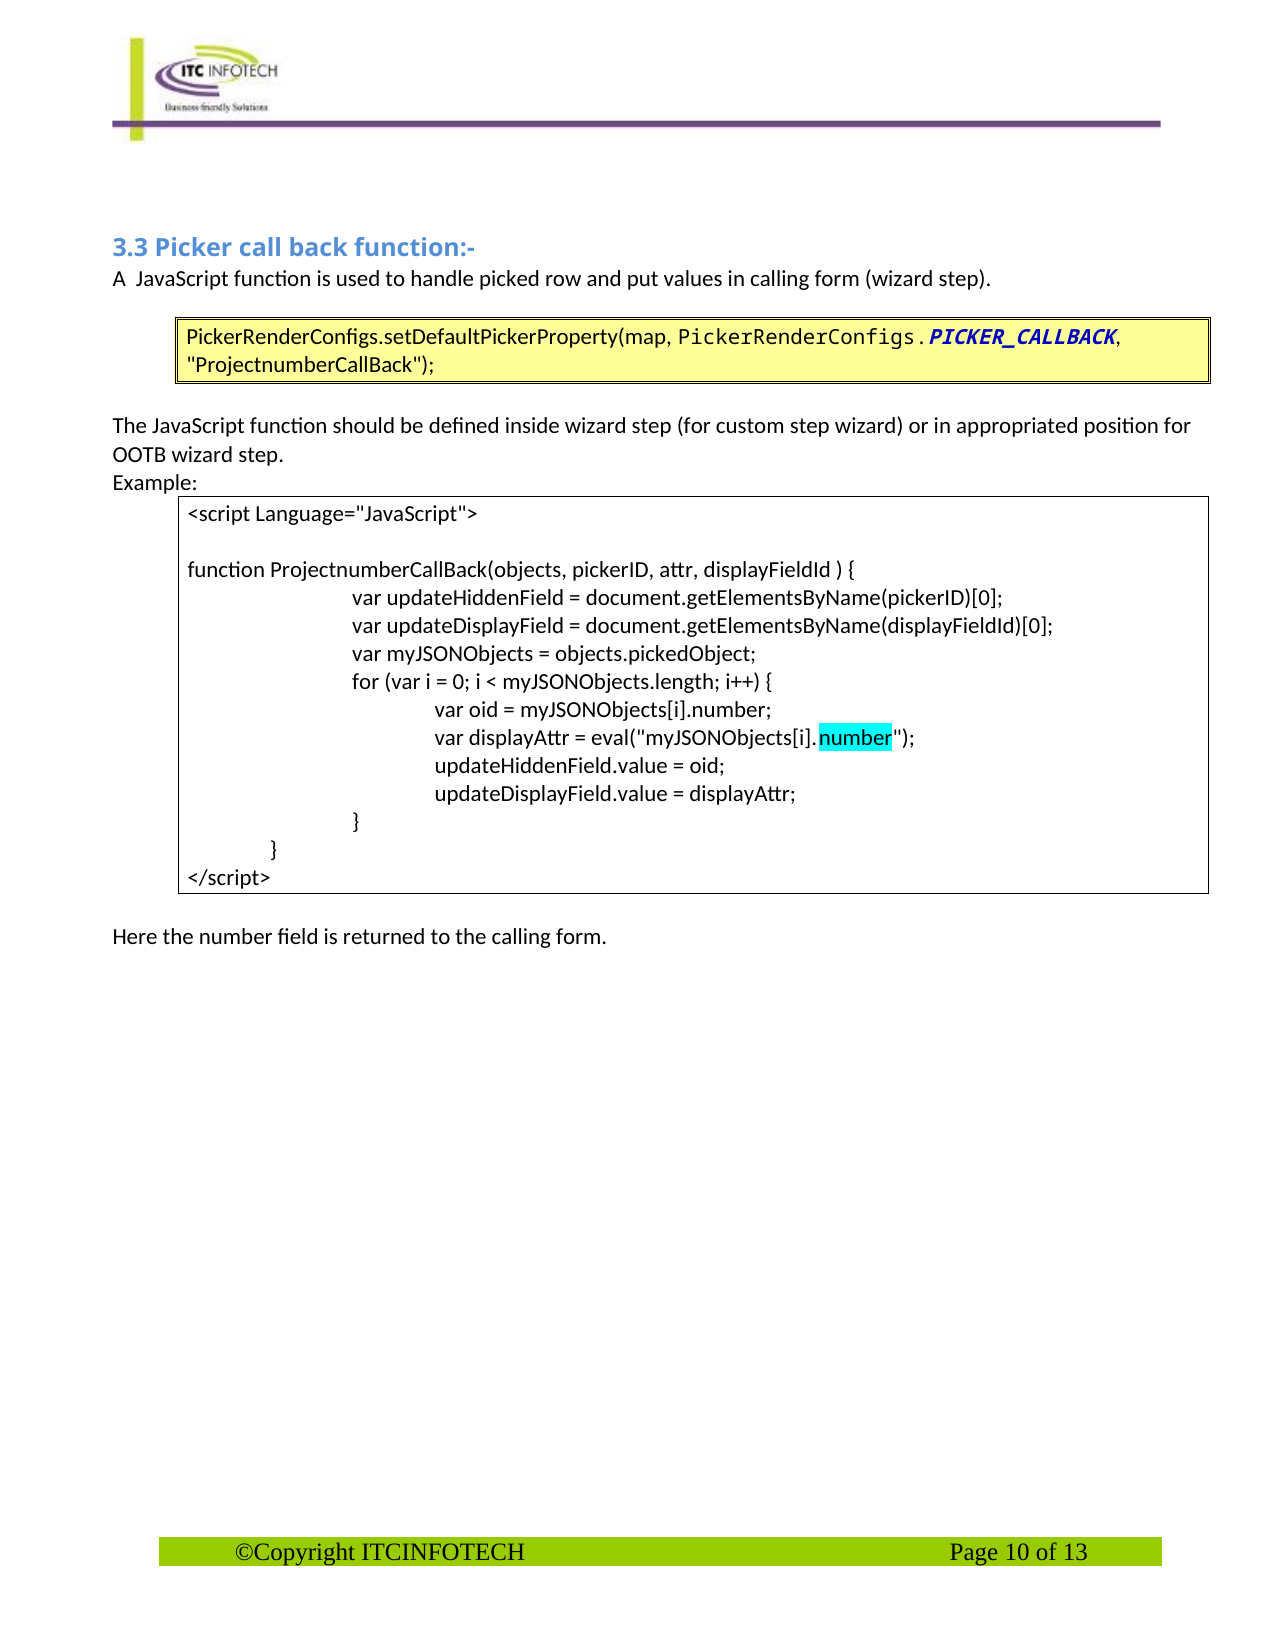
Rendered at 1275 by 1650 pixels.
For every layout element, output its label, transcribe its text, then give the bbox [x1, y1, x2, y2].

list function ProjectnumberCallBack(objects, pickerID, attr, displayFieldId ) { [179, 552, 1208, 580]
list for (var i = 0; i < myJSONObjects.length; i++) { [179, 664, 1208, 692]
list </script> [179, 860, 1208, 893]
text 3.3 Picker call back function:- [112, 230, 1200, 264]
picture [112, 37, 1161, 144]
text A JavaScript function is used to handle picked row and put values in calling form (wizard step). [112, 264, 1200, 292]
text Example: [112, 468, 1200, 496]
list updateHiddenField.value = oid; [179, 748, 1208, 776]
list updateDisplayField.value = displayAttr; [179, 776, 1208, 804]
list var oid = myJSONObjects[i].number; [179, 692, 1208, 720]
list var updateHiddenField = document.getElementsByName(pickerID)[0]; [179, 580, 1208, 608]
list var updateDisplayField = document.getElementsByName(displayFieldId)[0]; [179, 608, 1208, 636]
text The JavaScript function should be defined inside wizard step (for custom step wizard) or in appropriated position for OOTB wizard step. [112, 412, 1200, 468]
text Here the number field is returned to the calling form. [112, 922, 1200, 950]
list var displayAttr = eval("myJSONObjects[i].number"); [179, 720, 1208, 748]
list } [179, 832, 1208, 860]
text PickerRenderConfigs.setDefaultPickerProperty(map, PickerRenderConfigs.PICKER_CALLBACK, "ProjectnumberCallBack"); [178, 320, 1208, 381]
list <script Language="JavaScript"> [179, 497, 1208, 527]
list var myJSONObjects = objects.pickedObject; [179, 636, 1208, 664]
list } [179, 804, 1208, 832]
